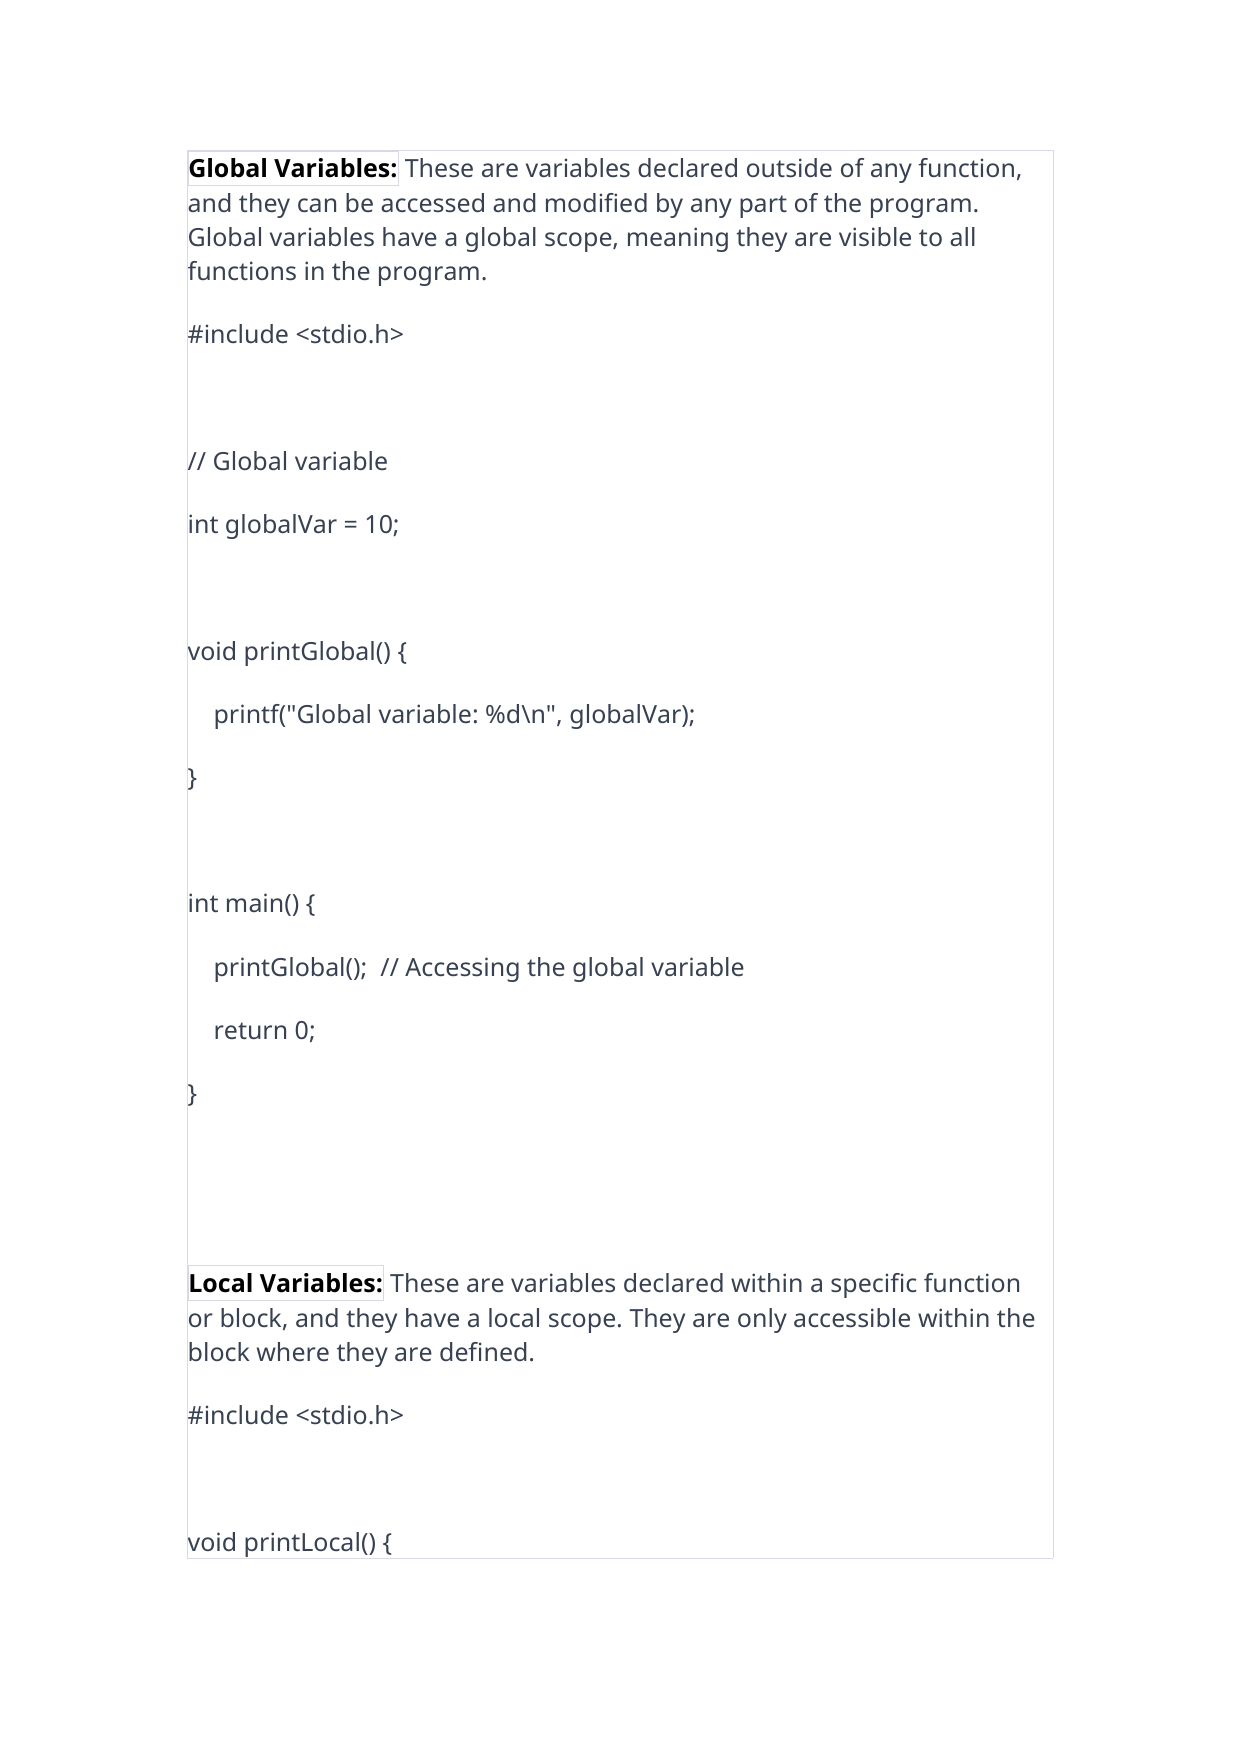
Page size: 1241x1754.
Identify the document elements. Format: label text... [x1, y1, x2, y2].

list printGlobal(); // Accessing the global variable [188, 949, 1053, 983]
list return 0; [188, 1012, 1053, 1047]
list #include <stdio.h> [188, 316, 1053, 351]
list } [188, 1075, 1053, 1110]
list void printGlobal() { [188, 633, 1053, 667]
list #include <stdio.h> [188, 1397, 1053, 1432]
list Local Variables: These are variables declared within a specific function or block, and they have a local scope. They are only accessible within the block where they are defined. [188, 1265, 1053, 1369]
list int globalVar = 10; [188, 506, 1053, 541]
list Global Variables: These are variables declared outside of any function, and they can be accessed and modified by any part of the program. Global variables have a global scope, meaning they are visible to all functions in the program. [188, 151, 1053, 288]
list // Global variable [188, 443, 1053, 477]
list } [188, 759, 1053, 794]
list printf("Global variable: %d\n", globalVar); [188, 696, 1053, 730]
list void printLocal() { [188, 1524, 1053, 1558]
list int main() { [188, 886, 1053, 920]
